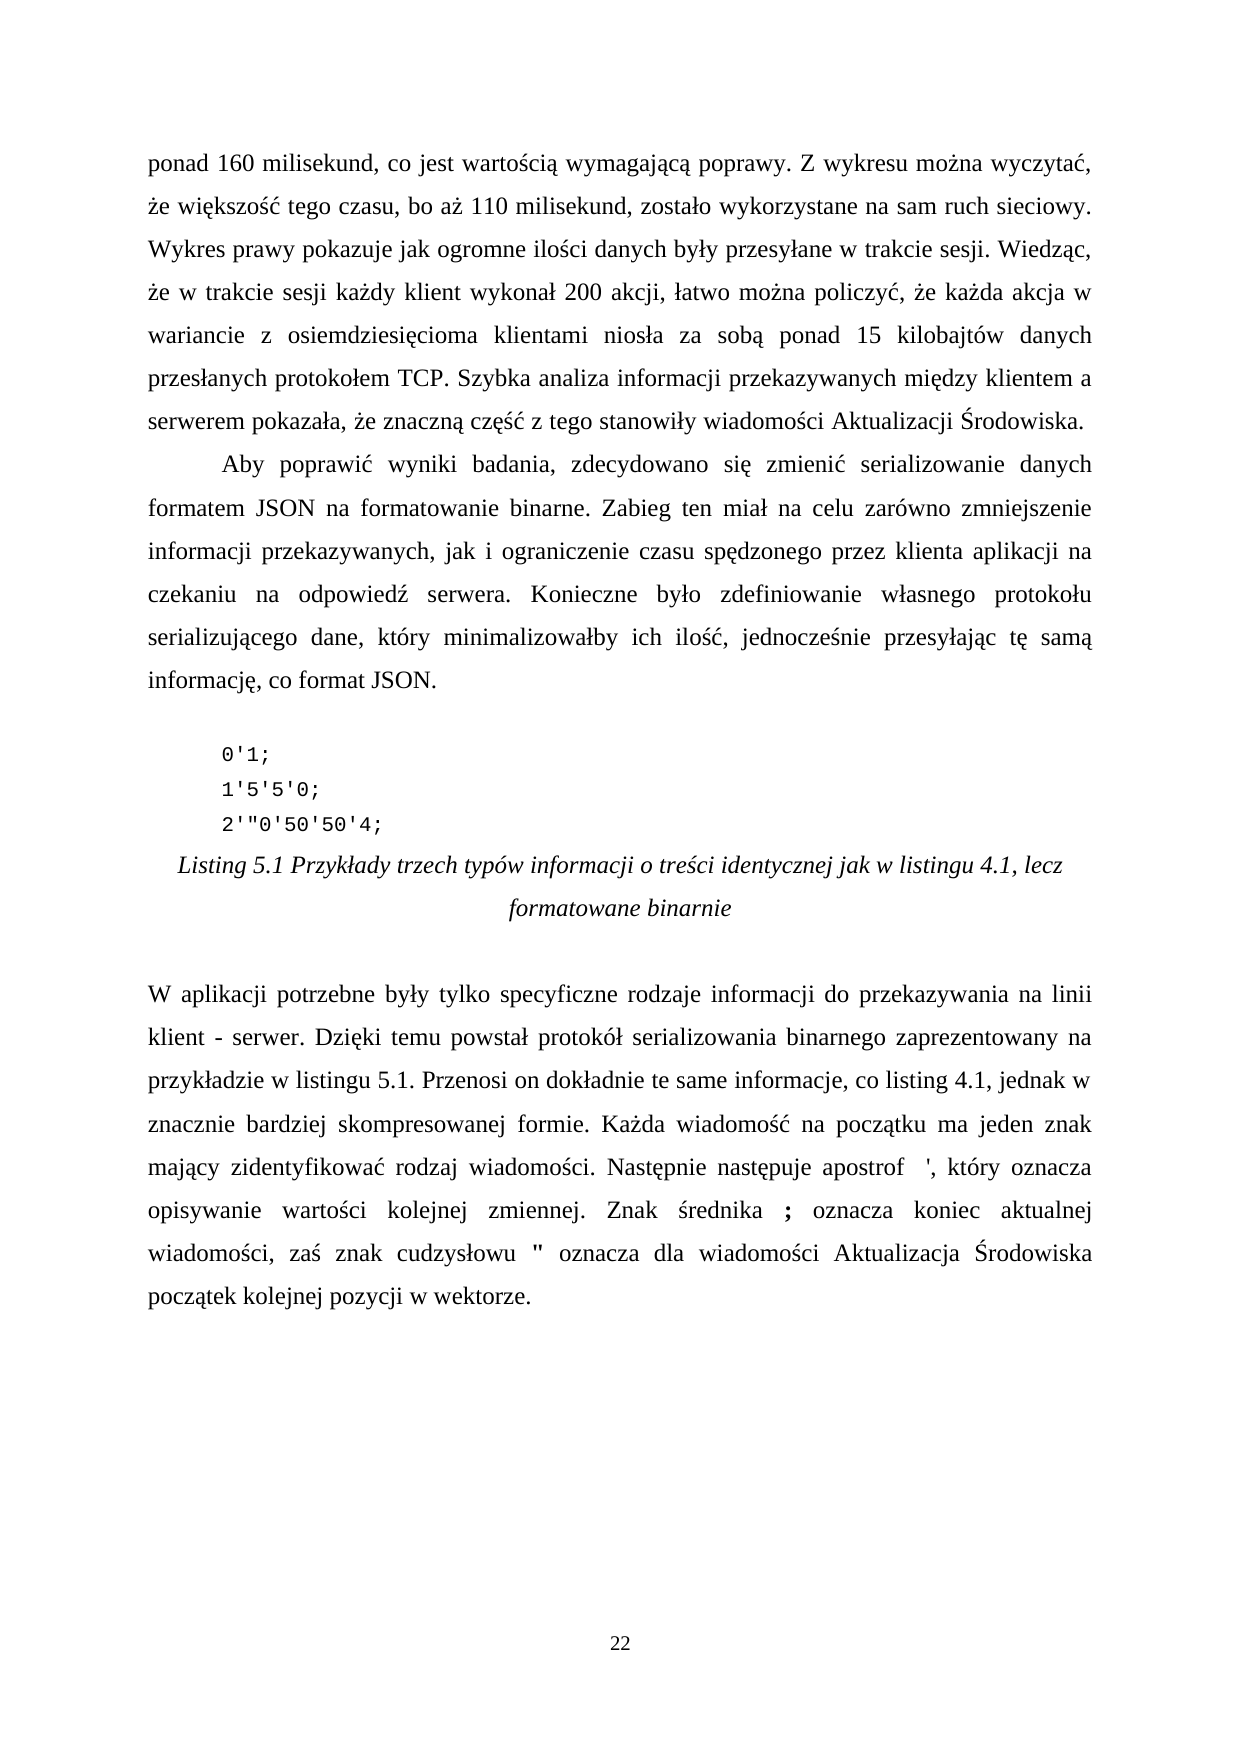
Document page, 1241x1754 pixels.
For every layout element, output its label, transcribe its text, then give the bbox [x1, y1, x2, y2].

text 2'"0'50'50'4; [148, 814, 1093, 838]
text 0'1; [148, 744, 1093, 767]
text Listing 5.1 Przykłady trzech typów informacji o treści identycznej jak w listingu 4.1, lecz formatowane binarnie [148, 850, 1093, 922]
text W aplikacji potrzebne były tylko specyficzne rodzaje informacji do przekazywania na linii klient - serwer. Dzięki temu powstał protokół serializowania binarnego zaprezentowany na przykładzie w listingu 5.1. Przenosi on dokładnie te same informacje, co listing 4.1, jednak w znacznie bardziej skompresowanej formie. Każda wiadomość na początku ma jeden znak mający zidentyfikować rodzaj wiadomości. Następnie następuje apostrof ', który oznacza opisywanie wartości kolejnej zmiennej. Znak średnika ; oznacza koniec aktualnej wiadomości, zaś znak cudzysłowu " oznacza dla wiadomości Aktualizacja Środowiska początek kolejnej pozycji w wektorze. [148, 979, 1093, 1310]
text 1'5'5'0; [148, 779, 1093, 803]
